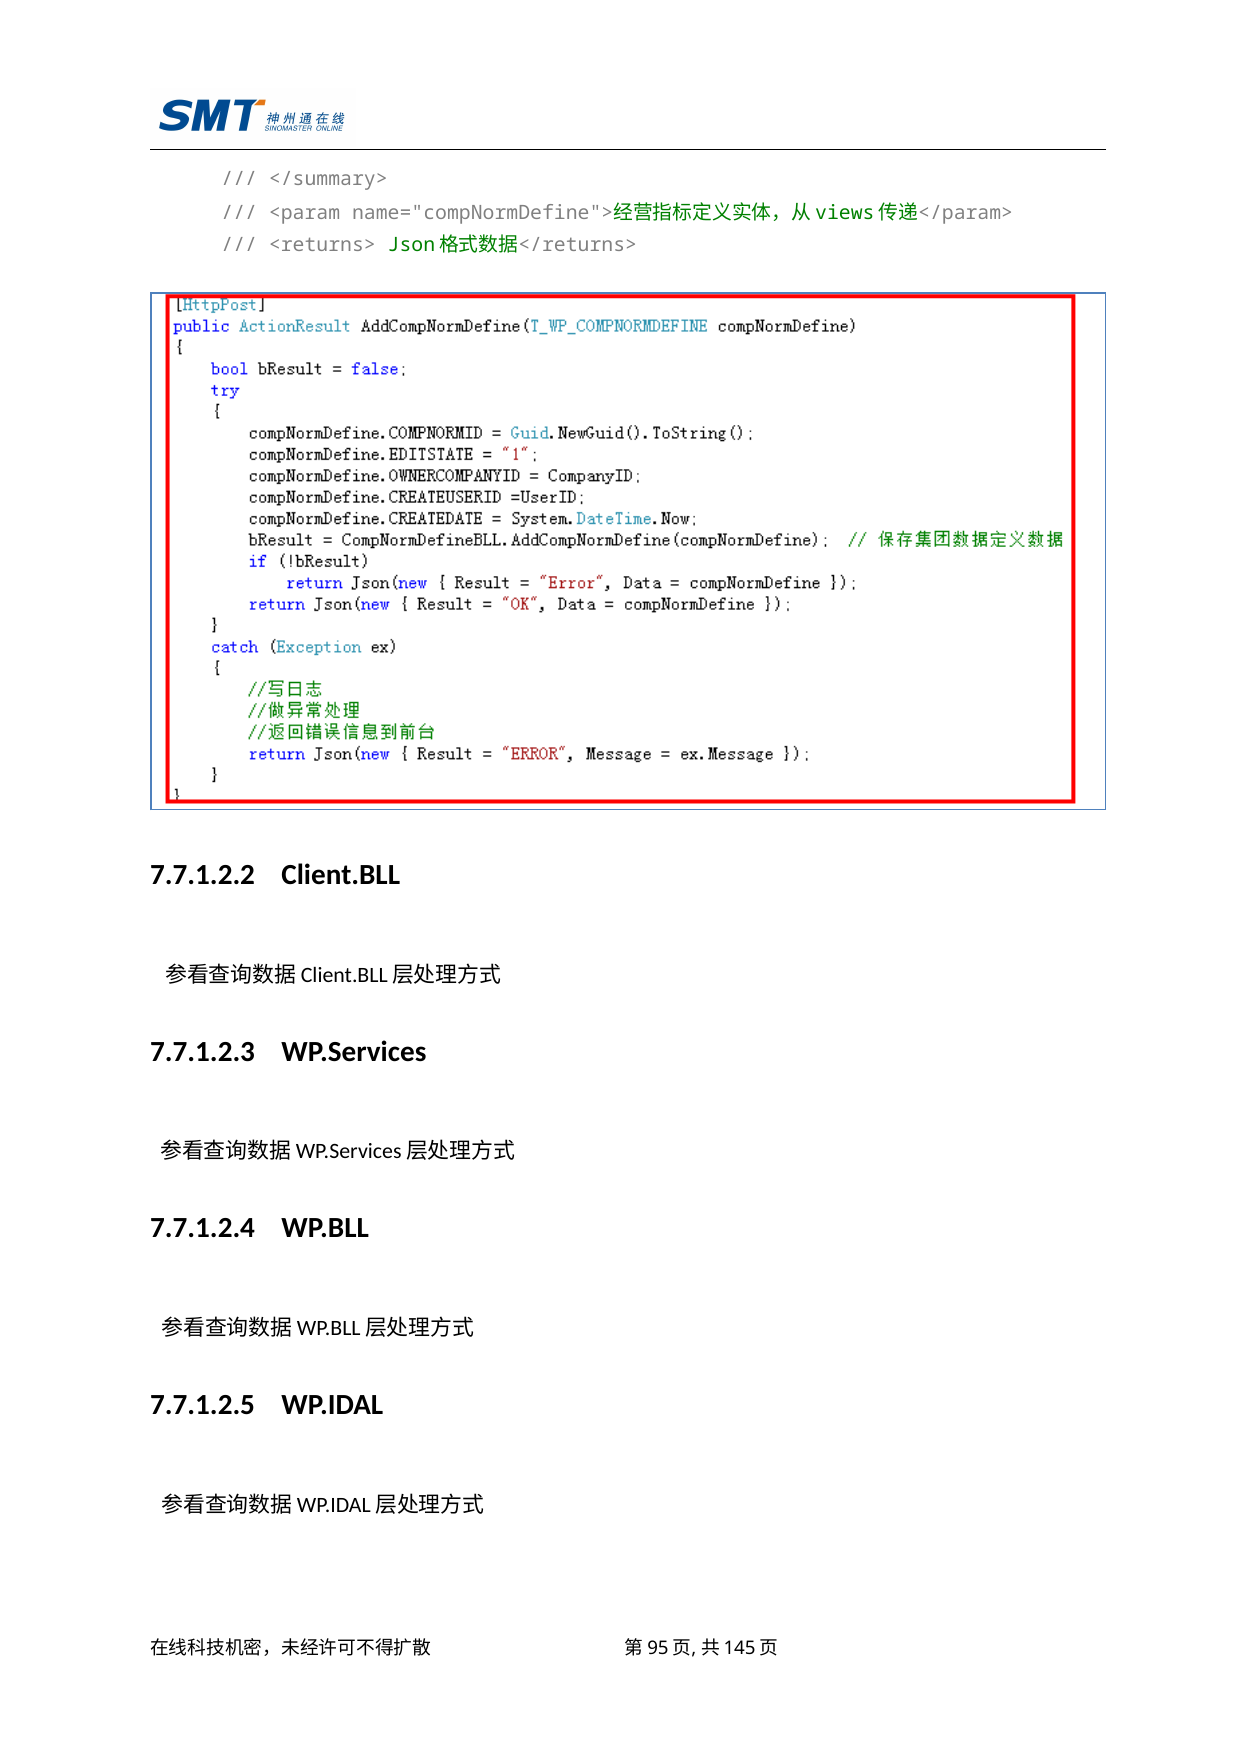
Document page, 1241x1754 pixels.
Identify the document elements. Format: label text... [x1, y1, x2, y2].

subtitle WP.IDAL [150, 1371, 1106, 1436]
text /// </summary> [150, 162, 1106, 194]
subtitle Client.BLL [150, 841, 1106, 906]
subtitle WP.Services [150, 1018, 1106, 1083]
text 参看查询数据WP.BLL层处理方式 [150, 1310, 1106, 1342]
text /// <param name="compNormDefine">经营指标定义实体，从views传递</param> [150, 194, 1106, 227]
picture [150, 88, 357, 147]
subtitle WP.BLL [150, 1195, 1106, 1260]
text 参看查询数据Client.BLL层处理方式 [150, 956, 1106, 989]
text 参看查询数据WP.IDAL层处理方式 [150, 1487, 1106, 1519]
text 参看查询数据WP.Services层处理方式 [150, 1133, 1106, 1166]
picture [152, 294, 1105, 809]
text /// <returns> Json格式数据</returns> [150, 227, 1106, 259]
